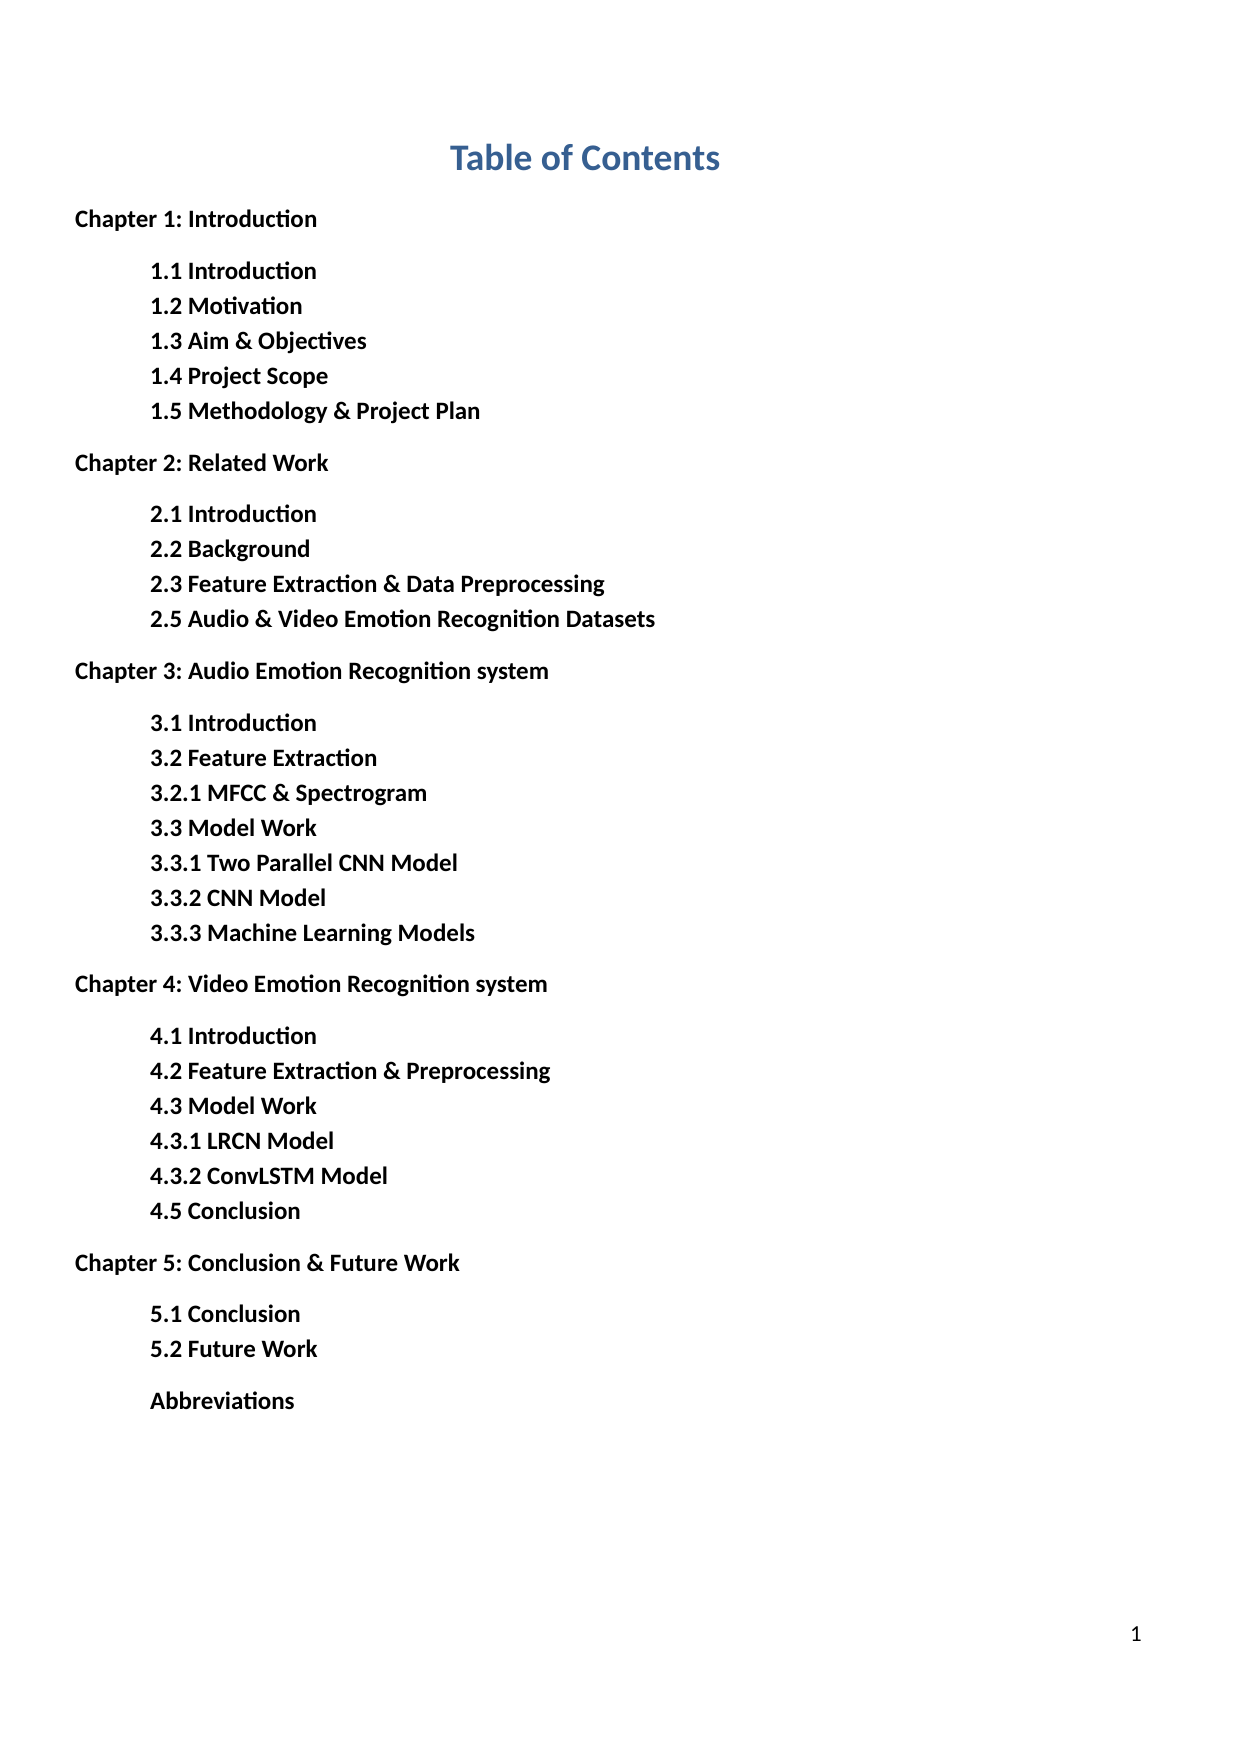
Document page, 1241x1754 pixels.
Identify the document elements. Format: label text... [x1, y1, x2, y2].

text 4.1 Introduction 4.2 Feature Extraction & Preprocessing 4.3 Model Work 4.3.1 LRCN Model 4.3.2 ConvLSTM Model 4.5 Conclusion [75, 1020, 1165, 1226]
text Chapter 5: Conclusion & Future Work [75, 1247, 1165, 1277]
text 5.1 Conclusion 5.2 Future Work [75, 1298, 1165, 1364]
text Chapter 2: Related Work [75, 447, 1165, 477]
text 1.1 Introduction 1.2 Motivation 1.3 Aim & Objectives 1.4 Project Scope 1.5 Methodology & Project Plan [75, 255, 1165, 426]
text Chapter 1: Introduction [75, 203, 1165, 234]
text 3.1 Introduction 3.2 Feature Extraction 3.2.1 MFCC & Spectrogram 3.3 Model Work 3.3.1 Two Parallel CNN Model 3.3.2 CNN Model 3.3.3 Machine Learning Models [75, 707, 1165, 947]
text Abbreviations [75, 1385, 1165, 1416]
text Table of Contents [75, 134, 1165, 180]
text Chapter 3: Audio Emotion Recognition system [75, 655, 1165, 686]
text Chapter 4: Video Emotion Recognition system [75, 968, 1165, 999]
text 2.1 Introduction 2.2 Background 2.3 Feature Extraction & Data Preprocessing 2.5 Audio & Video Emotion Recognition Datasets [75, 498, 1165, 634]
